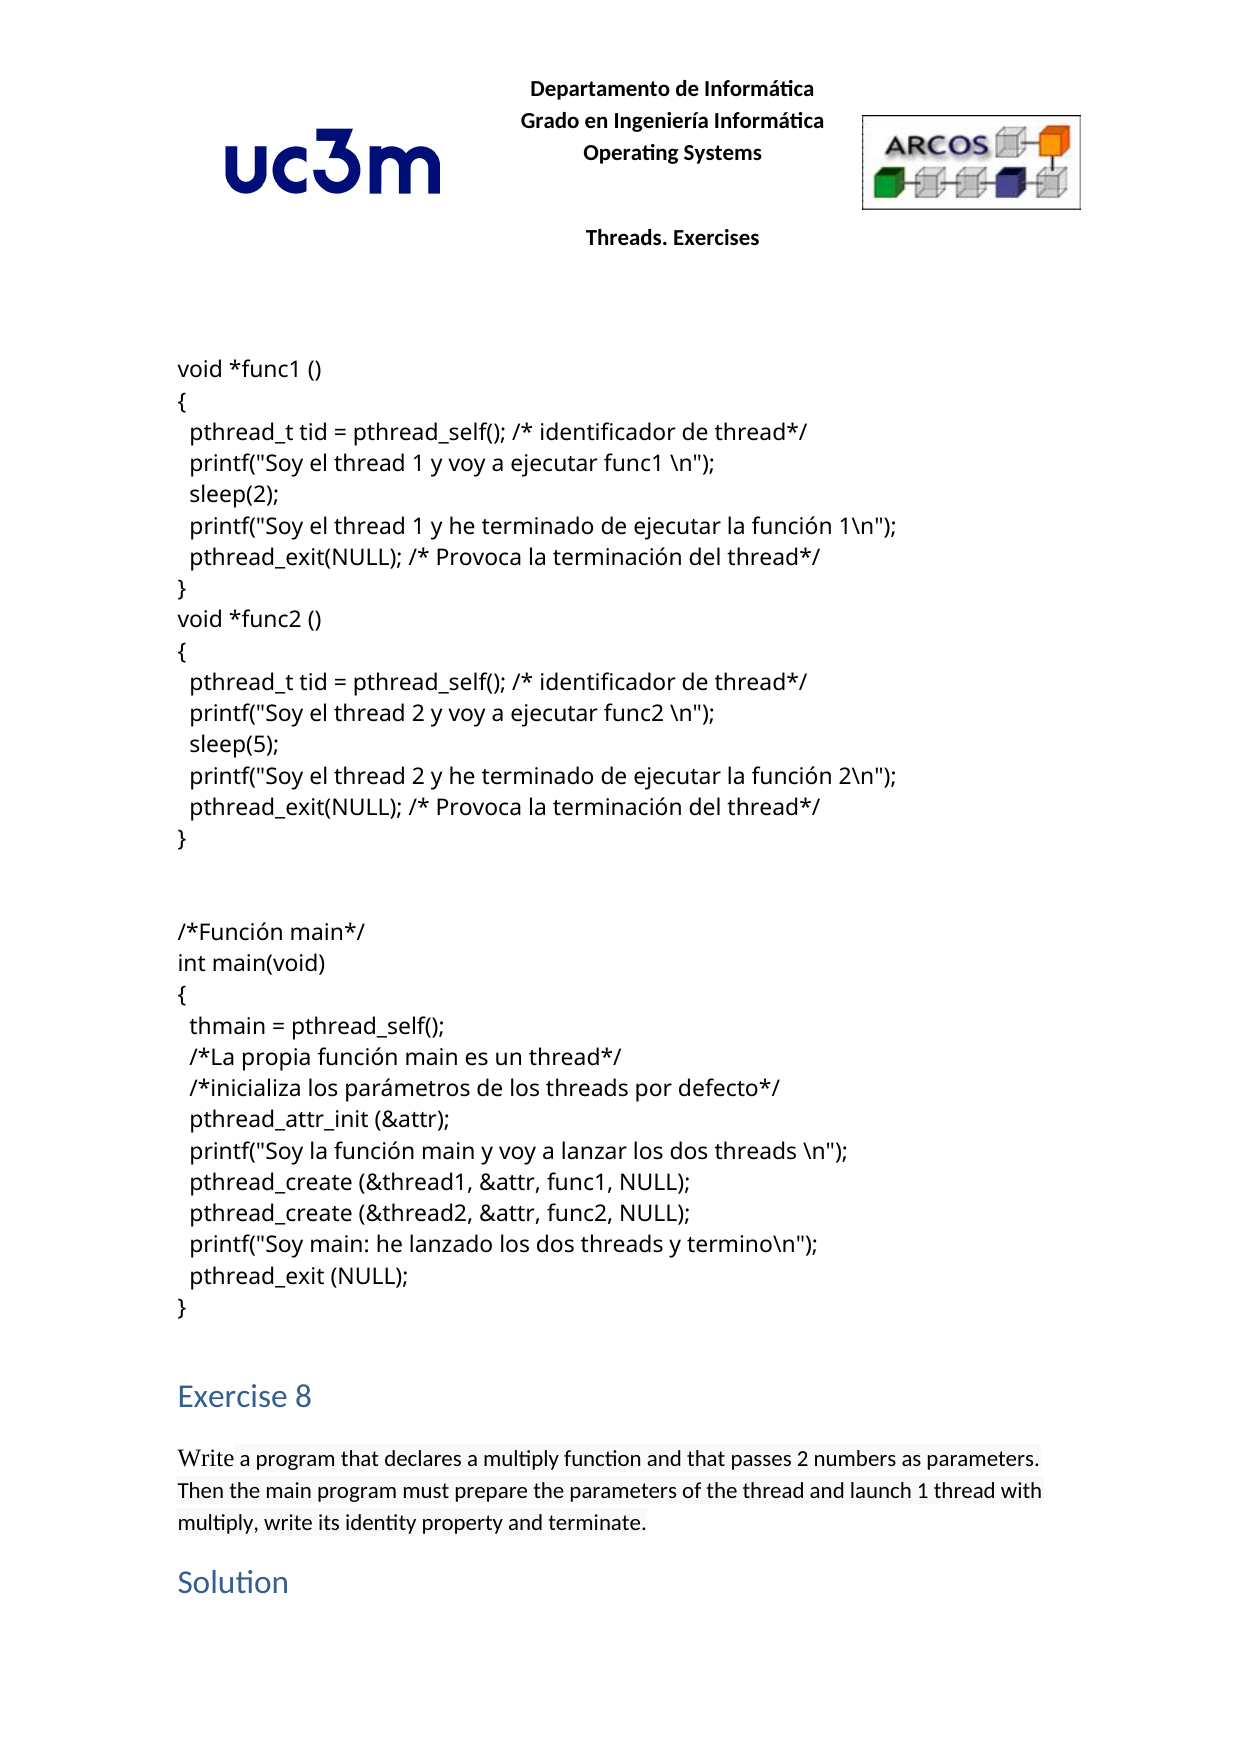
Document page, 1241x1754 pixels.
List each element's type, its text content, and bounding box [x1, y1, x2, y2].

text pthread_exit (NULL); [177, 1260, 1063, 1291]
text /*La propia función main es un thread*/ [177, 1041, 1063, 1072]
text sleep(2); [177, 478, 1063, 510]
text Write a program that declares a multiply function and that passes 2 numbers as parameters. Then the main program must prepare the parameters of the thread and launch 1 thread with multiply, write its identity property and terminate. [177, 1443, 1063, 1536]
text Exercise 8 [177, 1375, 1063, 1416]
text void *func2 () [177, 603, 1063, 635]
text { [177, 635, 1063, 666]
text printf("Soy el thread 2 y voy a ejecutar func2 \n"); [177, 697, 1063, 728]
text pthread_attr_init (&attr); [177, 1103, 1063, 1135]
text { [177, 385, 1063, 416]
text printf("Soy main: he lanzado los dos threads y termino\n"); [177, 1228, 1063, 1260]
text pthread_create (&thread2, &attr, func2, NULL); [177, 1197, 1063, 1228]
text { [177, 978, 1063, 1010]
text printf("Soy la función main y voy a lanzar los dos threads \n"); [177, 1135, 1063, 1166]
text printf("Soy el thread 2 y he terminado de ejecutar la función 2\n"); [177, 760, 1063, 791]
text void *func1 () [177, 353, 1063, 385]
text } [177, 822, 1063, 853]
text int main(void) [177, 947, 1063, 978]
text sleep(5); [177, 728, 1063, 760]
text pthread_t tid = pthread_self(); /* identificador de thread*/ [177, 416, 1063, 447]
text printf("Soy el thread 1 y voy a ejecutar func1 \n"); [177, 447, 1063, 478]
text thmain = pthread_self(); [177, 1010, 1063, 1041]
picture [862, 115, 1081, 210]
picture [215, 115, 451, 209]
text pthread_t tid = pthread_self(); /* identificador de thread*/ [177, 666, 1063, 697]
text /*Función main*/ [177, 916, 1063, 947]
text /*inicializa los parámetros de los threads por defecto*/ [177, 1072, 1063, 1103]
text } [177, 1291, 1063, 1322]
text pthread_create (&thread1, &attr, func1, NULL); [177, 1166, 1063, 1197]
text pthread_exit(NULL); /* Provoca la terminación del thread*/ [177, 541, 1063, 572]
text pthread_exit(NULL); /* Provoca la terminación del thread*/ [177, 791, 1063, 822]
text Solution [177, 1561, 1063, 1602]
text } [177, 572, 1063, 603]
text printf("Soy el thread 1 y he terminado de ejecutar la función 1\n"); [177, 510, 1063, 541]
